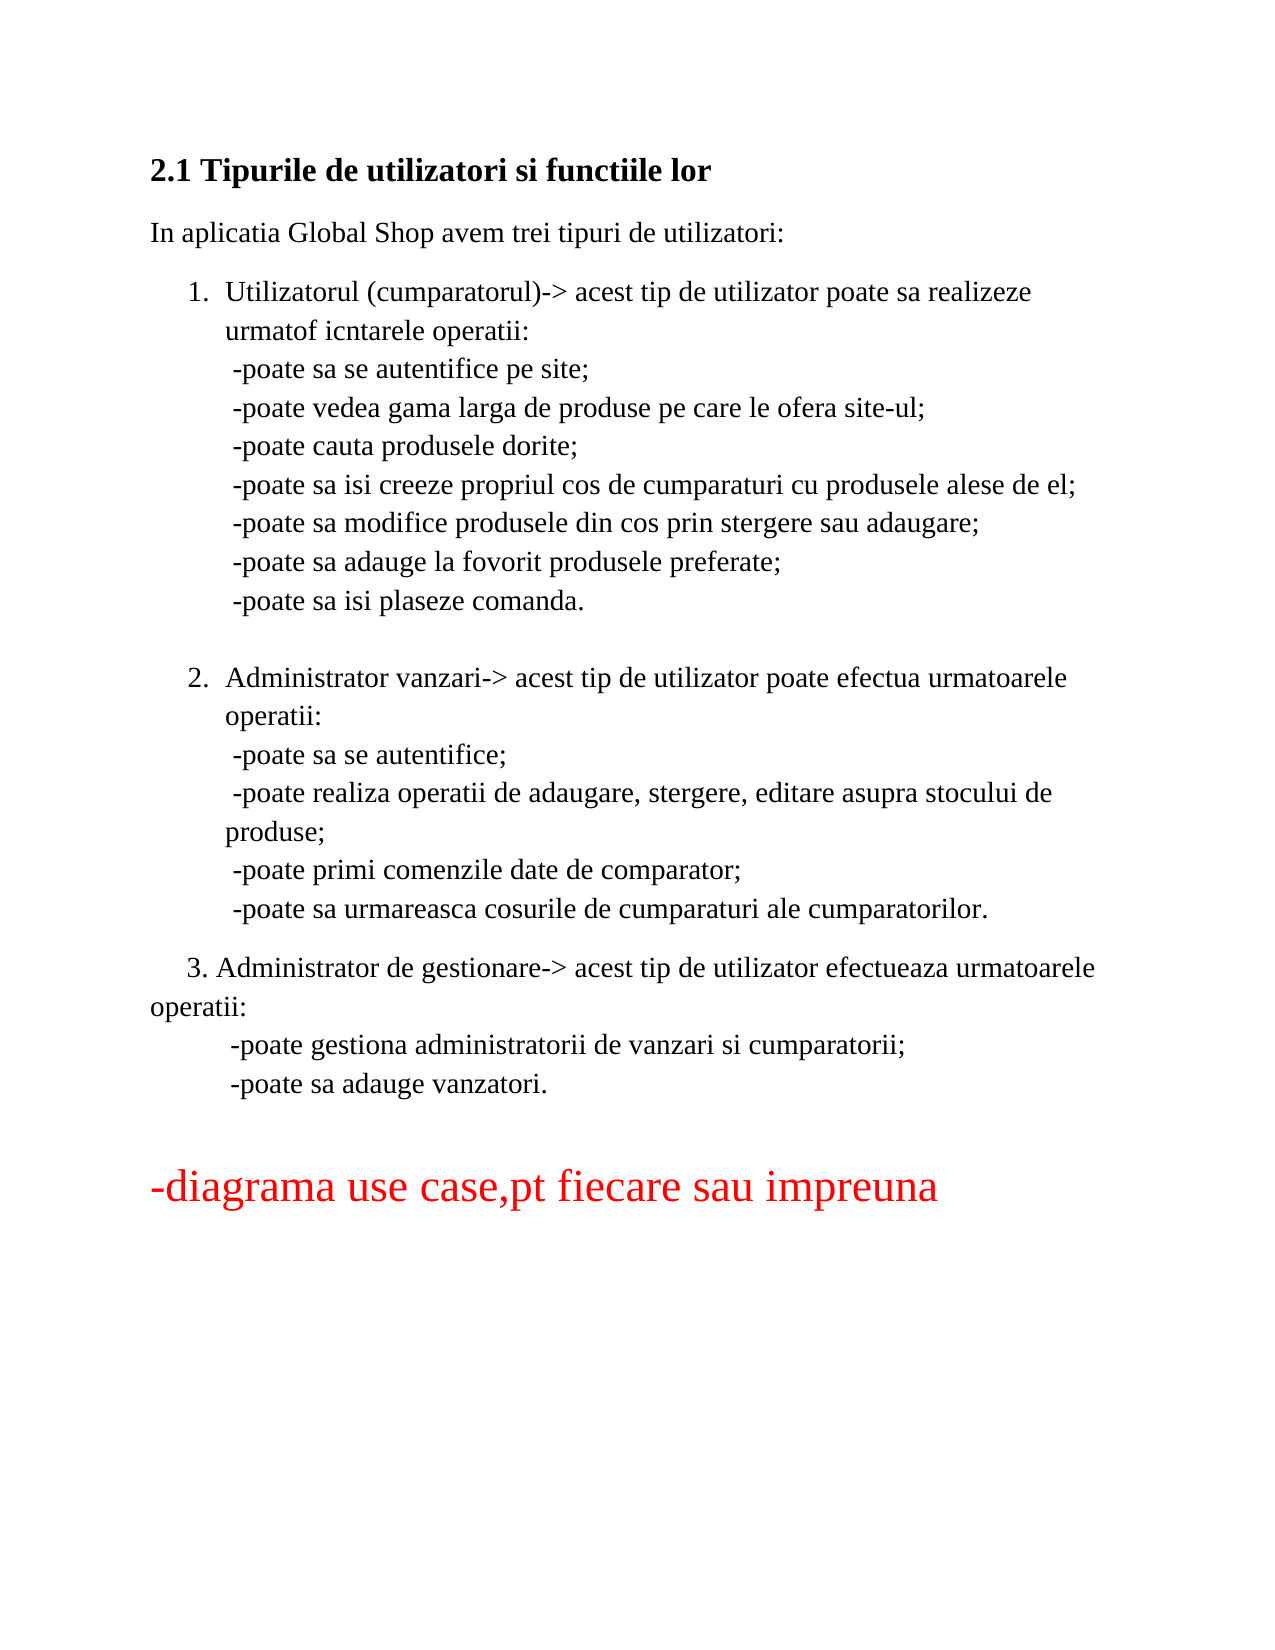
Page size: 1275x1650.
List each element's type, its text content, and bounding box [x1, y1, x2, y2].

text -poate gestiona administratorii de vanzari si cumparatorii; [150, 1027, 1125, 1061]
list -poate vedea gama larga de produse pe care le ofera site-ul; [225, 390, 1125, 423]
list -poate cauta produsele dorite; [225, 428, 1125, 462]
text 2.1 Tipurile de utilizatori si functiile lor [150, 150, 1125, 188]
list Administrator vanzari-> acest tip de utilizator poate efectua urmatoarele operatii: [187, 660, 1125, 732]
text 3. Administrator de gestionare-> acest tip de utilizator efectueaza urmatoarele operatii: [150, 950, 1125, 1022]
text In aplicatia Global Shop avem trei tipuri de utilizatori: [150, 215, 1125, 248]
list -poate sa adauge la fovorit produsele preferate; [225, 544, 1125, 578]
text -diagrama use case,pt fiecare sau impreuna [150, 1159, 1125, 1212]
list -poate realiza operatii de adaugare, stergere, editare asupra stocului de produse; [225, 775, 1125, 847]
list -poate sa urmareasca cosurile de cumparaturi ale cumparatorilor. [225, 891, 1125, 924]
list -poate primi comenzile date de comparator; [225, 852, 1125, 886]
text -poate sa adauge vanzatori. [150, 1066, 1125, 1099]
list Utilizatorul (cumparatorul)-> acest tip de utilizator poate sa realizeze urmatof icntarele operatii: [187, 274, 1125, 346]
list -poate sa se autentifice pe site; [225, 351, 1125, 385]
list -poate sa isi plaseze comanda. [225, 583, 1125, 616]
list -poate sa se autentifice; [225, 737, 1125, 770]
list -poate sa isi creeze propriul cos de cumparaturi cu produsele alese de el; [225, 467, 1125, 501]
list -poate sa modifice produsele din cos prin stergere sau adaugare; [225, 506, 1125, 539]
